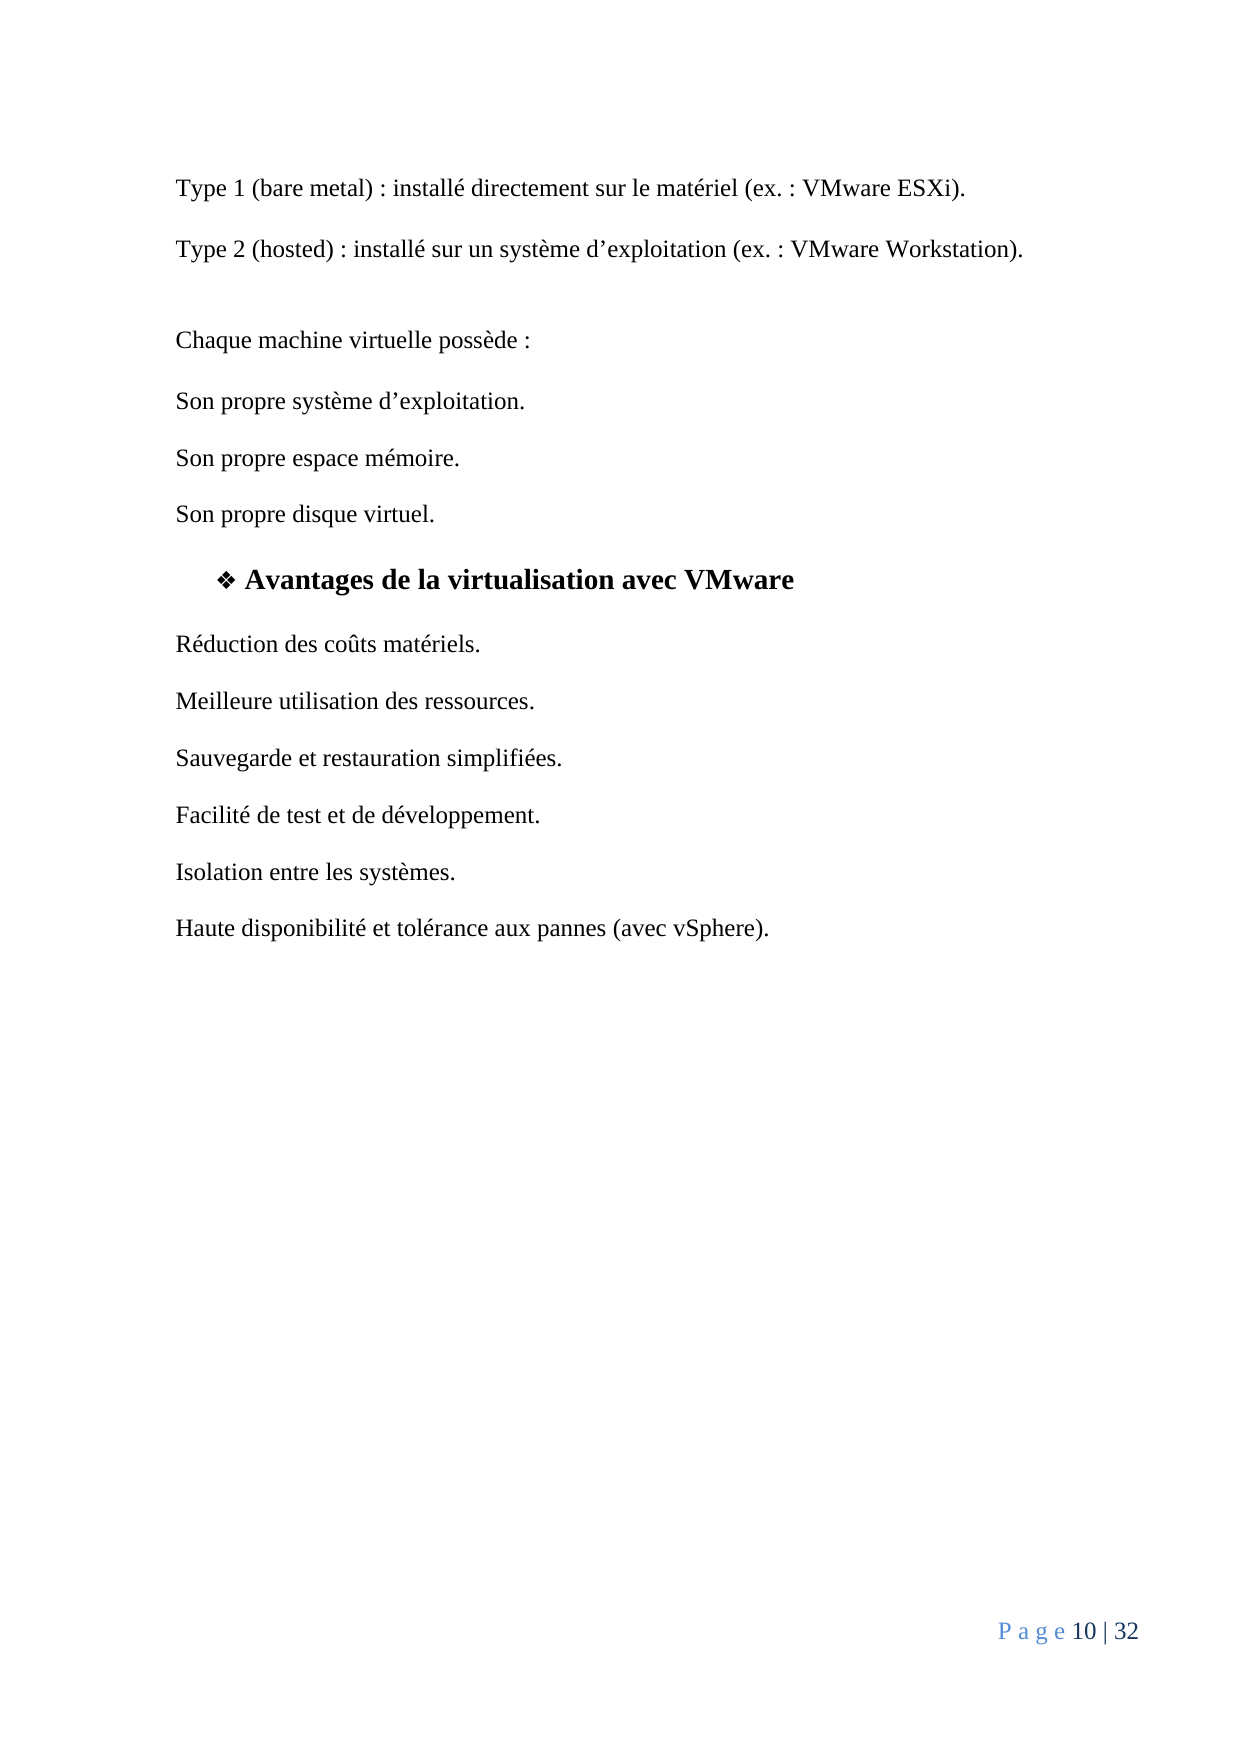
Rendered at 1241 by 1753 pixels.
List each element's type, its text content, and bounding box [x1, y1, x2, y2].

text Meilleure utilisation des ressources. [175, 686, 1165, 715]
text Réduction des coûts matériels. [175, 629, 1165, 658]
text Chaque machine virtuelle possède : [175, 325, 1165, 354]
text Haute disponibilité et tolérance aux pannes (avec vSphere). [175, 913, 1165, 942]
text Sauvegarde et restauration simplifiées. [175, 743, 1165, 772]
text Son propre espace mémoire. [175, 443, 1165, 471]
text Son propre disque virtuel. [175, 499, 1165, 528]
subtitle ❖ Avantages de la virtualisation avec VMware [215, 562, 1165, 597]
text Type 2 (hosted) : installé sur un système d’exploitation (ex. : VMware Workstation). [175, 234, 1165, 262]
text Facilité de test et de développement. [175, 800, 1165, 829]
text Isolation entre les systèmes. [175, 857, 1165, 885]
text Type 1 (bare metal) : installé directement sur le matériel (ex. : VMware ESXi). [175, 173, 1165, 201]
text Son propre système d’exploitation. [175, 386, 1165, 415]
